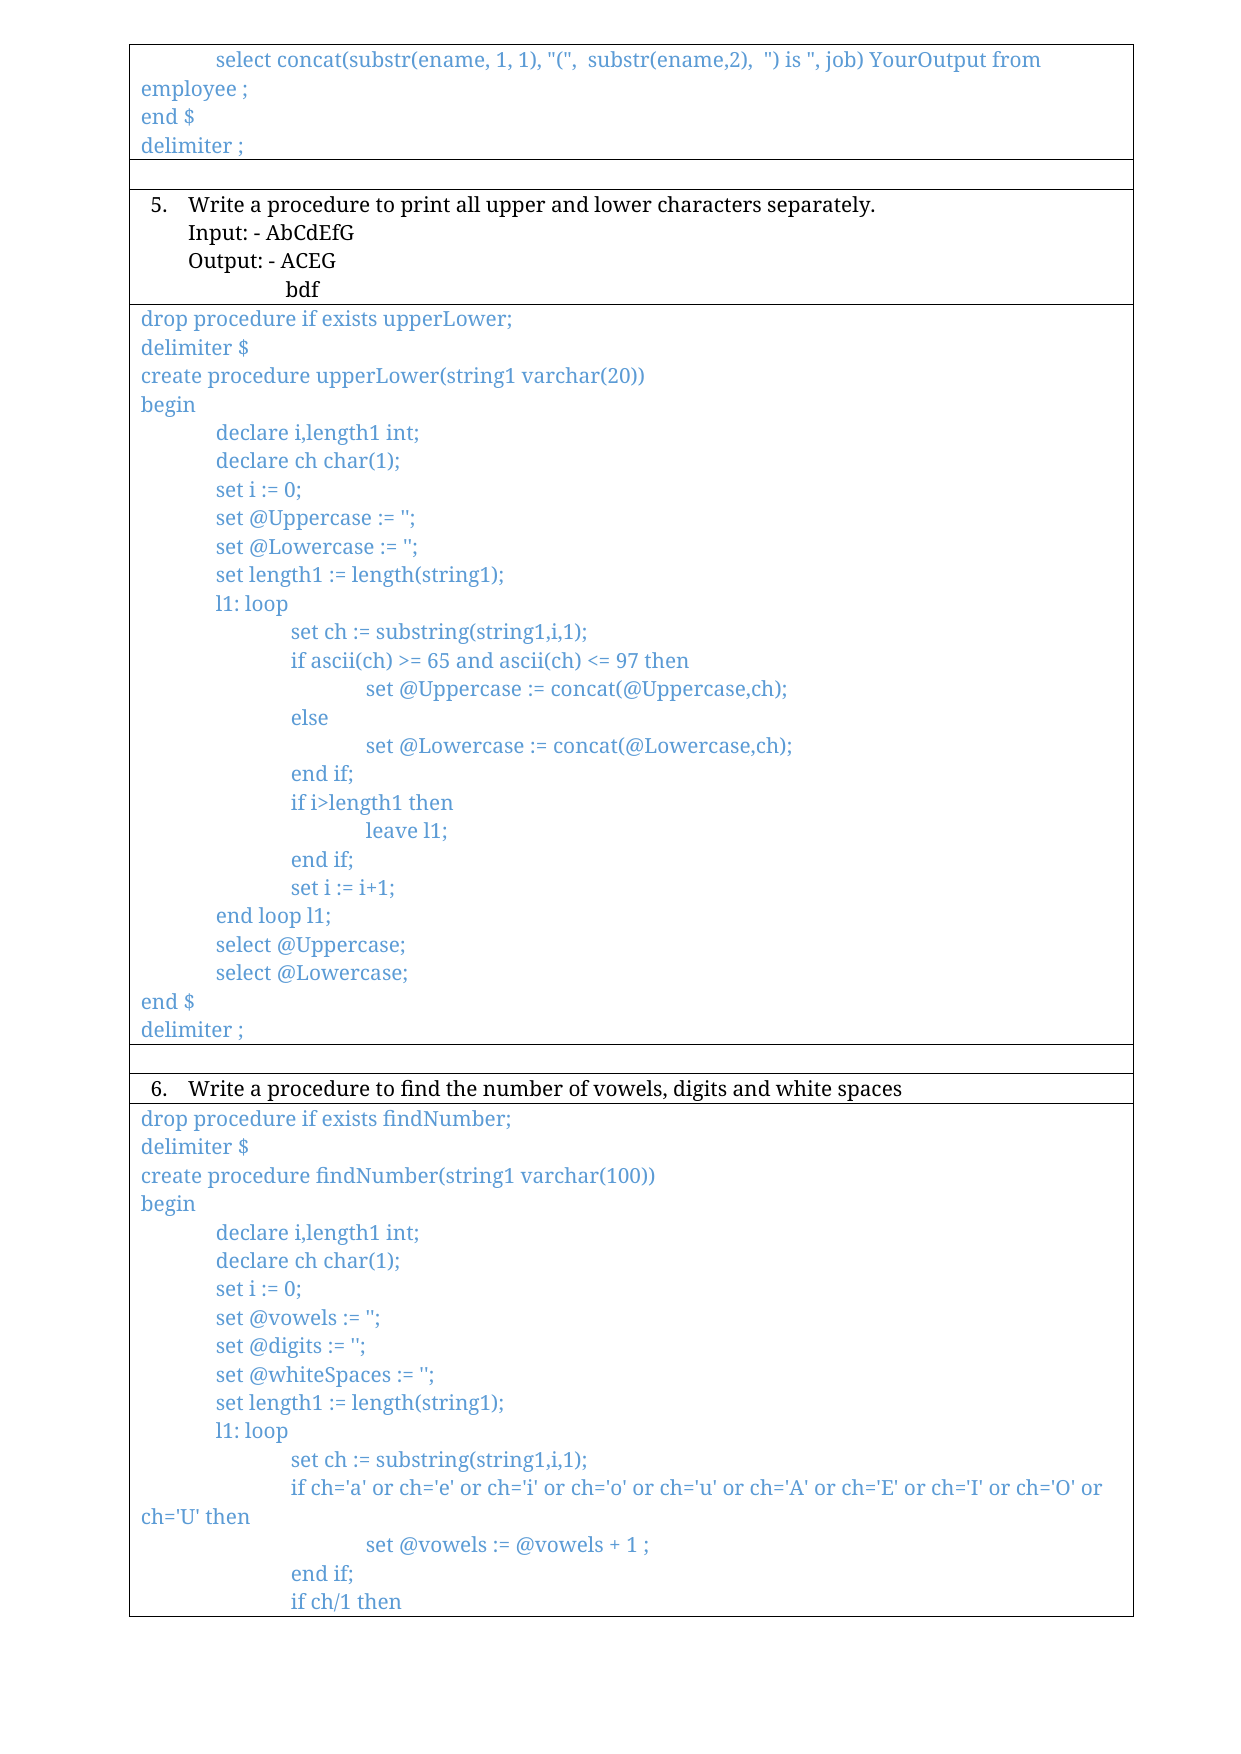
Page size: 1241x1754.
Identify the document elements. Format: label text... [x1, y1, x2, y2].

table_cell [130, 1045, 1133, 1073]
table_cell drop procedure if exists upperLower; delimiter $ create procedure upperLower(string1 varchar(20)) begin declare i,length1 int; declare ch char(1); set i := 0; set @Uppercase := ''; set @Lowercase := ''; set length1 := length(string1); l1: loop set ch := substring(string1,i,1); if ascii(ch) >= 65 and ascii(ch) <= 97 then set @Uppercase := concat(@Uppercase,ch); else set @Lowercase := concat(@Lowercase,ch); end if; if i>length1 then leave l1; end if; set i := i+1; end loop l1; select @Uppercase; select @Lowercase; end $ delimiter ; [130, 305, 1133, 1044]
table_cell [130, 45, 1133, 159]
table_cell Write a procedure to print all upper and lower characters separately. Input: - AbCdEfG Output: - ACEG bdf [130, 190, 1133, 303]
table_cell Write a procedure to find the number of vowels, digits and white spaces [130, 1074, 1133, 1103]
table_cell [130, 160, 1133, 189]
